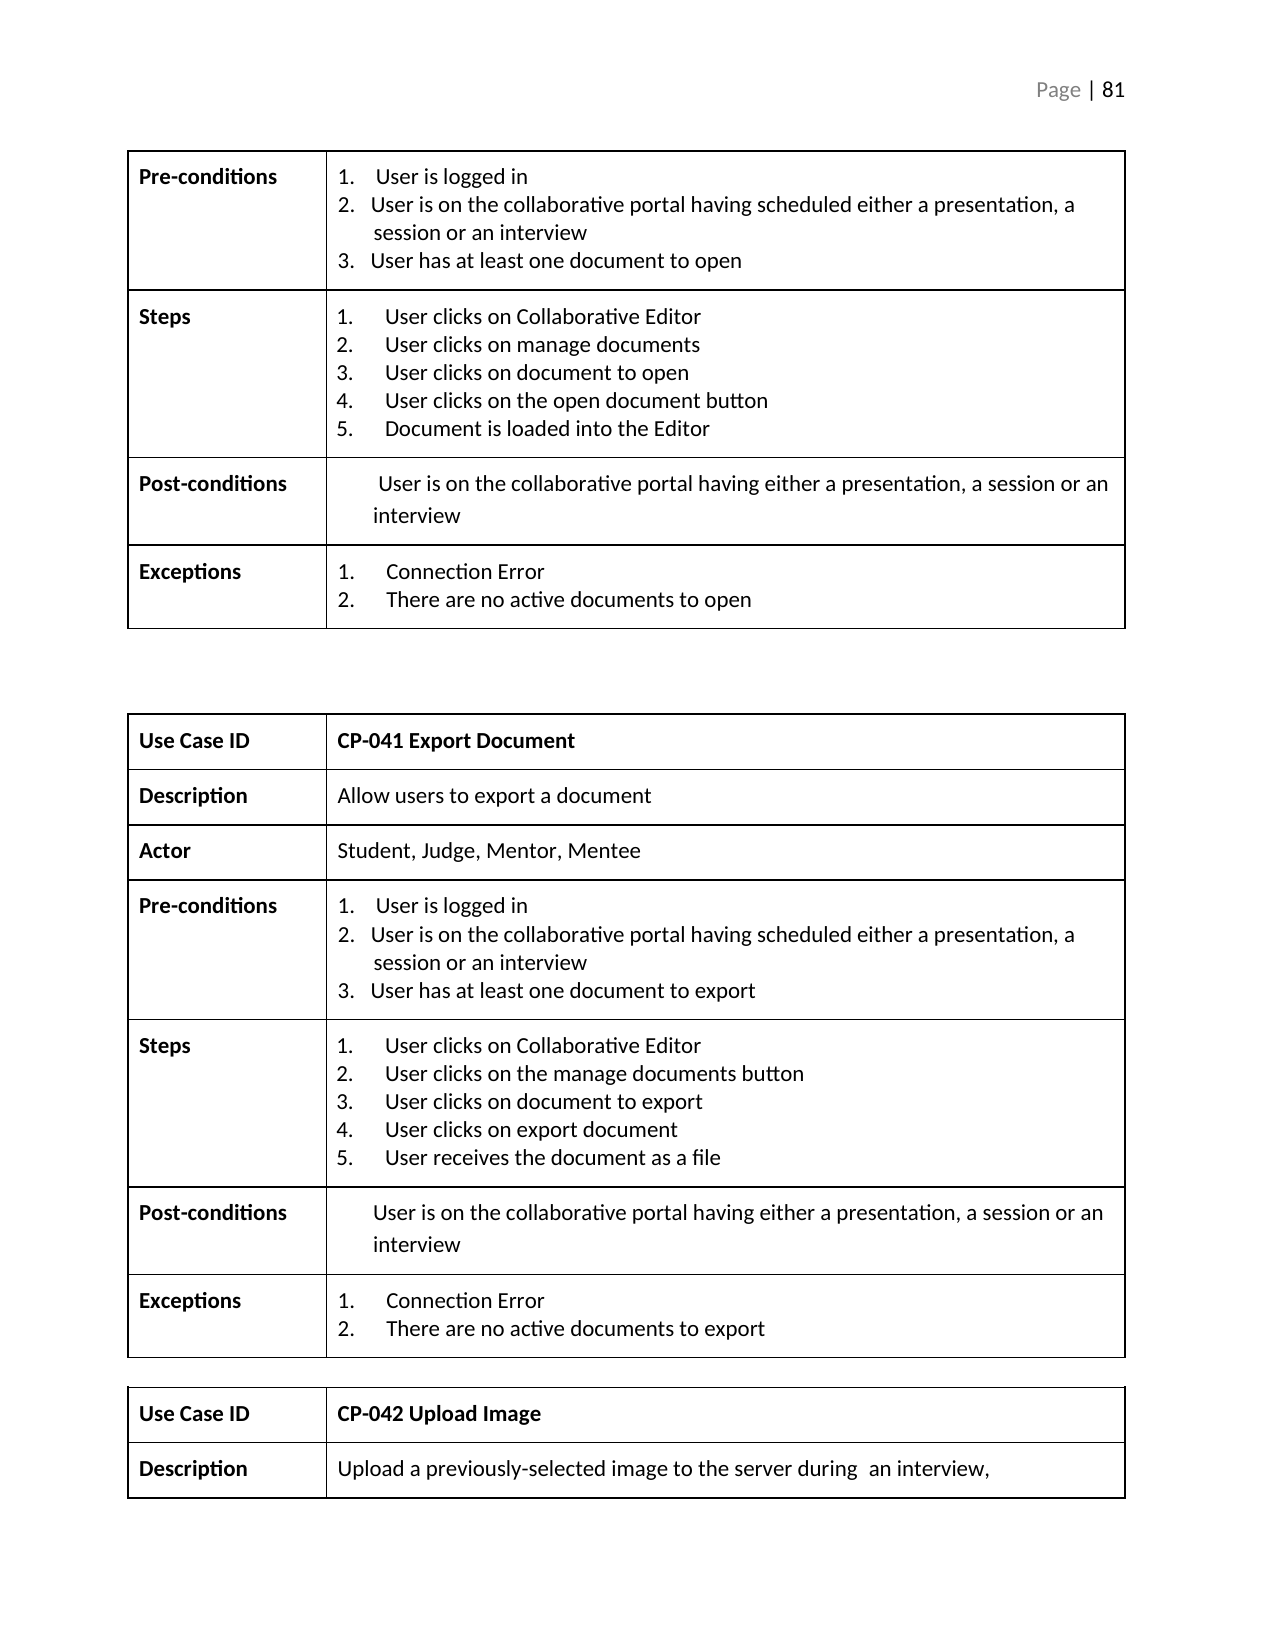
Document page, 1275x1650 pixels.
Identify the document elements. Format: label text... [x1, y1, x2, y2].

table_cell Description [129, 1443, 326, 1497]
table_cell 1. User is logged in 2. User is on the collaborative portal having scheduled either a presentation, a session or an interview 3. User has at least one document to open [327, 152, 1124, 289]
table_cell Description [129, 770, 326, 824]
table_cell Post-conditions [129, 1188, 326, 1273]
table_cell Allow users to export a document [327, 770, 1124, 824]
table_cell 1. Connection Error 2. There are no active documents to export [327, 1275, 1124, 1357]
table_header Use Case ID [129, 715, 326, 768]
table_cell 1. User clicks on Collaborative Editor 2. User clicks on the manage documents button 3. User clicks on document to export 4. User clicks on export document 5. User receives the document as a file [327, 1020, 1124, 1186]
table_cell Actor [129, 826, 326, 879]
table_cell Post-conditions [129, 458, 326, 544]
table_cell User is on the collaborative portal having either a presentation, a session or an interview [327, 1188, 1124, 1273]
table_cell Steps [129, 291, 326, 457]
table_cell 1. User is logged in 2. User is on the collaborative portal having scheduled either a presentation, a session or an interview 3. User has at least one document to export [327, 881, 1124, 1018]
table_cell Exceptions [129, 1275, 326, 1357]
table_cell Pre-conditions [129, 881, 326, 1018]
table_cell Student, Judge, Mentor, Mentee [327, 826, 1124, 879]
table_cell 1. User clicks on Collaborative Editor 2. User clicks on manage documents 3. User clicks on document to open 4. User clicks on the open document button 5. Document is loaded into the Editor [327, 291, 1124, 457]
table_header Use Case ID [129, 1388, 326, 1442]
table_cell Exceptions [129, 546, 326, 628]
table_header CP-041 Export Document [327, 715, 1124, 768]
table_header CP-042 Upload Image [327, 1388, 1124, 1442]
table_cell User is on the collaborative portal having either a presentation, a session or an interview [327, 458, 1124, 544]
table_cell 1. Connection Error 2. There are no active documents to open [327, 546, 1124, 628]
table_cell Steps [129, 1020, 326, 1186]
table_cell Upload a previously-selected image to the server during an interview, presentation or a session [327, 1443, 1124, 1497]
table_cell Pre-conditions [129, 152, 326, 289]
